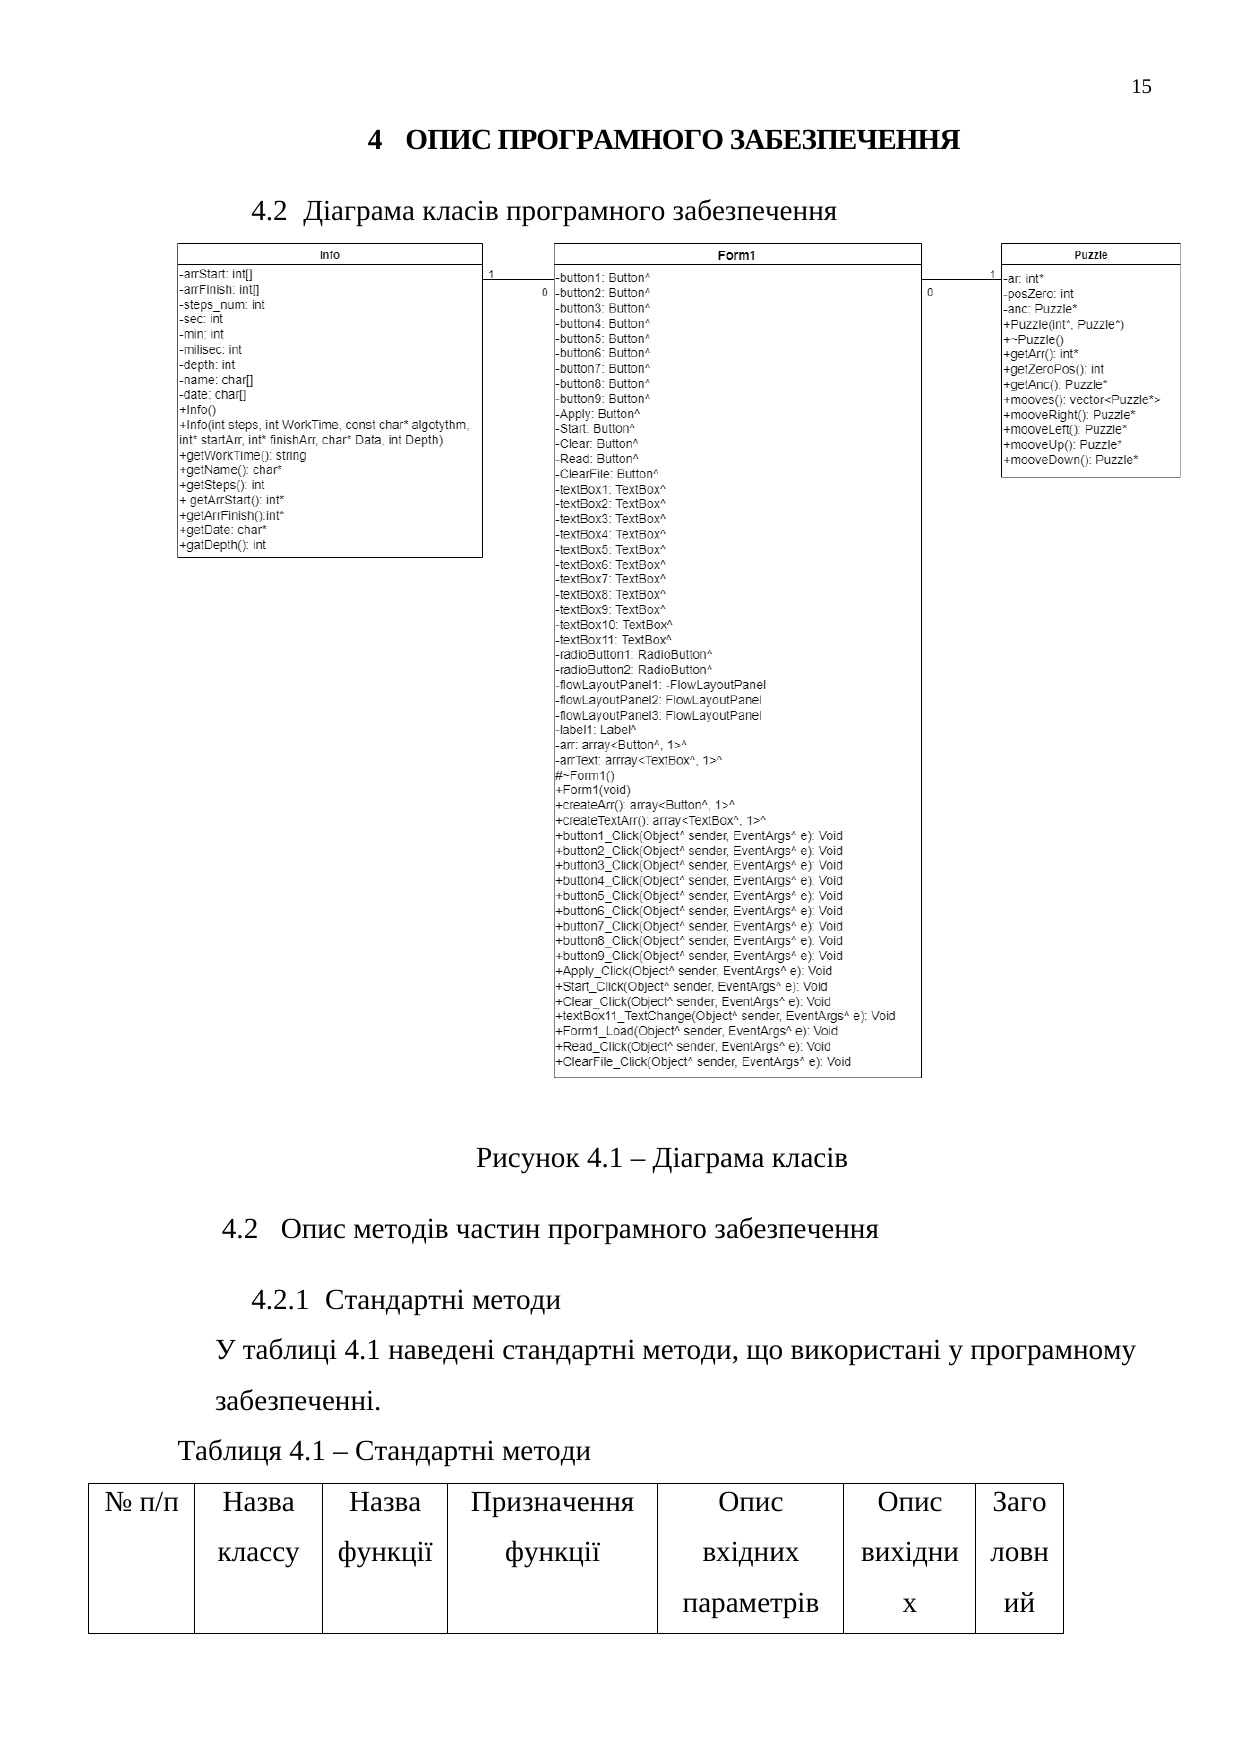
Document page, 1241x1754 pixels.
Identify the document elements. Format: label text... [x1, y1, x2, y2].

subtitle Стандартні методи [251, 1282, 1152, 1316]
table_header Назва классу [195, 1484, 322, 1633]
text Таблиця 4.1 – Стандартні методи [177, 1433, 1152, 1466]
table_header № п/п [89, 1484, 194, 1633]
subtitle Опис методів частин програмного забезпечення [222, 1211, 1152, 1244]
table_header Заголовний файл [976, 1484, 1063, 1633]
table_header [658, 1484, 843, 1633]
list У таблиці 4.1 наведені стандартні методи, що використані у програмному забезпеченні. [215, 1332, 1152, 1416]
subtitle Діаграма класів програмного забезпечення [251, 193, 1152, 227]
table_header Назва функції [323, 1484, 447, 1633]
subtitle ОПИС ПРОГРАМНОГО ЗАБЕЗПЕЧЕННЯ [177, 122, 1152, 155]
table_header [844, 1484, 975, 1633]
table_header Призначення функції [448, 1484, 657, 1633]
text Рисунок 4.1 – Діаграма класів [177, 1140, 1152, 1173]
picture [177, 243, 1181, 1078]
